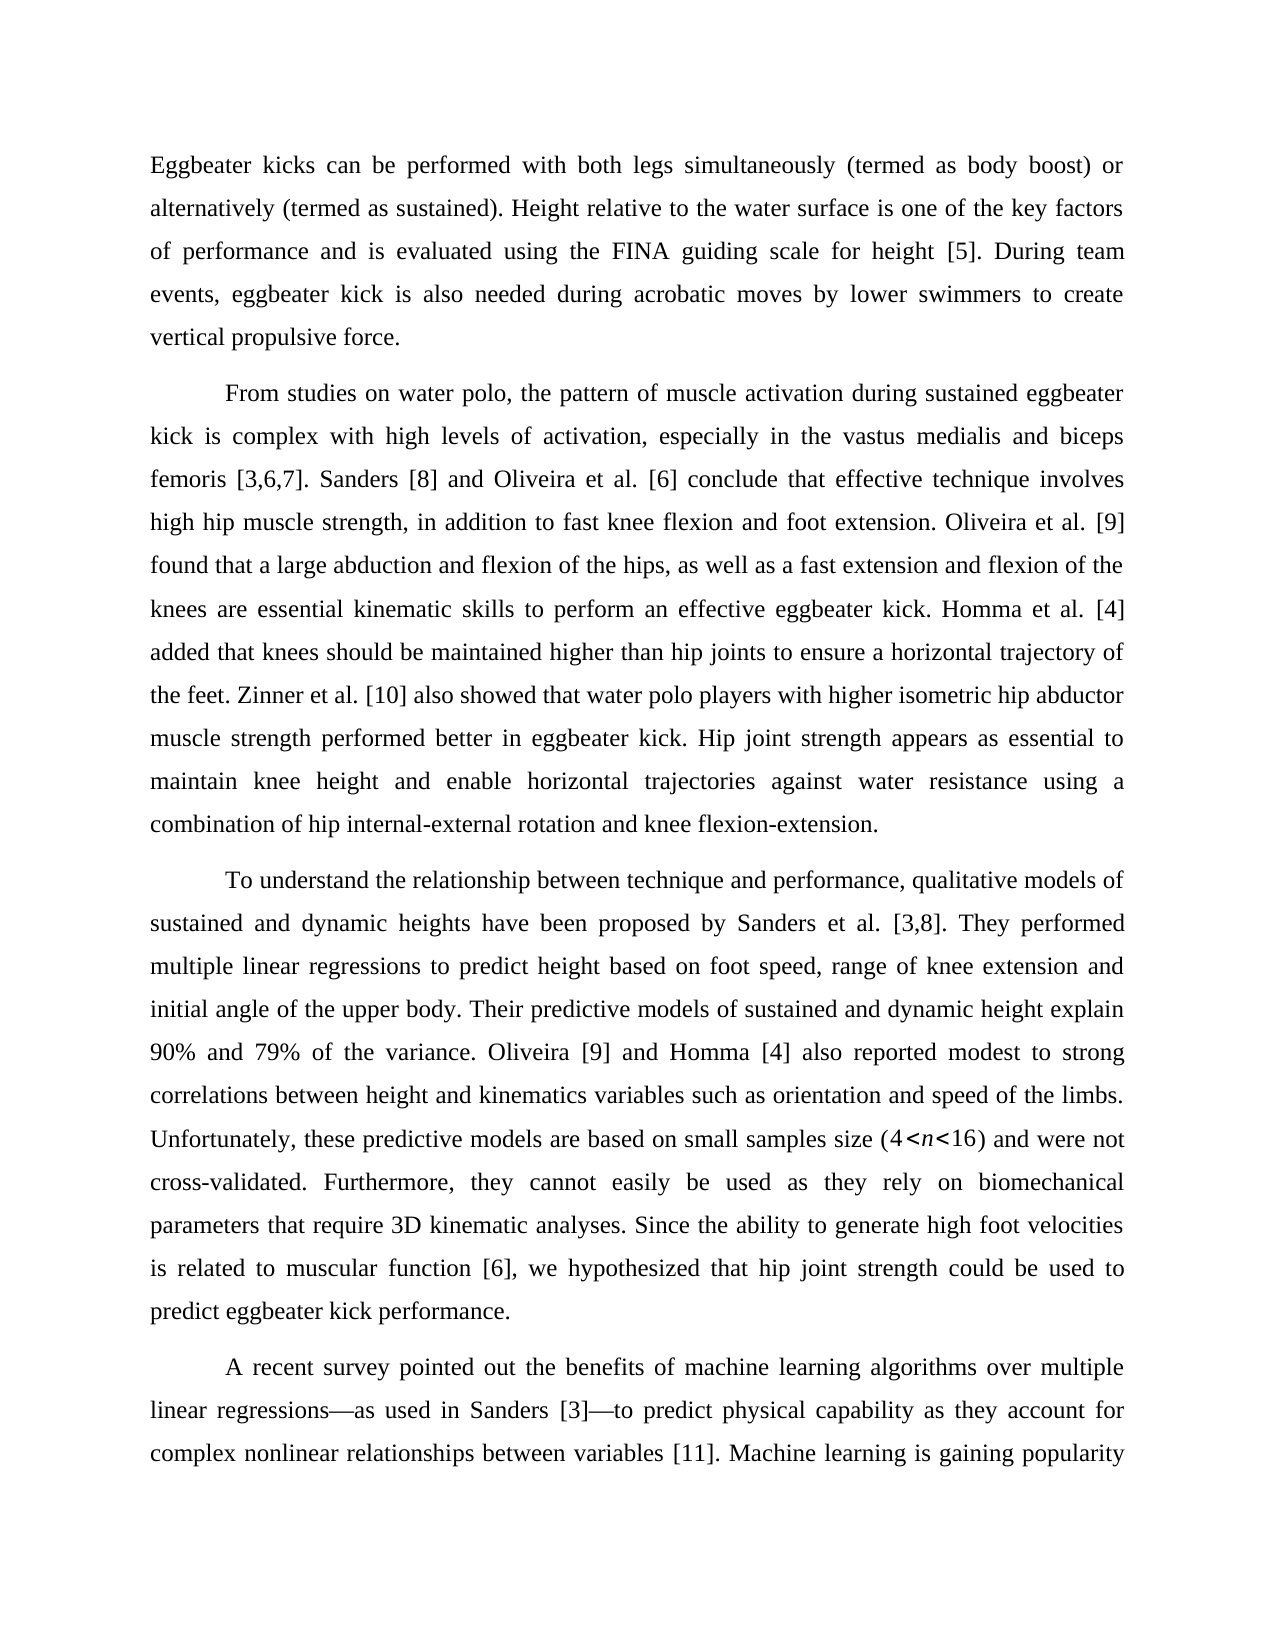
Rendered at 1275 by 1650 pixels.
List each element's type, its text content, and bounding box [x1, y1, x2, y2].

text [150, 1352, 1125, 1467]
text To understand the relationship between technique and performance, qualitative models of sustained and dynamic heights have been proposed by Sanders et al. [3,8]. They performed multiple linear regressions to predict height based on foot speed, range of knee extension and initial angle of the upper body. Their predictive models of sustained and dynamic height explain 90% and 79% of the variance. Oliveira [9] and Homma [4] also reported modest to strong correlations between height and kinematics variables such as orientation and speed of the limbs. Unfortunately, these predictive models are based on small samples size () and were not cross-validated. Furthermore, they cannot easily be used as they rely on biomechanical parameters that require 3D kinematic analyses. Since the ability to generate high foot velocities is related to muscular function [6], we hypothesized that hip joint strength could be used to predict eggbeater kick performance. [150, 865, 1125, 1325]
text From studies on water polo, the pattern of muscle activation during sustained eggbeater kick is complex with high levels of activation, especially in the vastus medialis and biceps femoris [3,6,7]. Sanders [8] and Oliveira et al. [6] conclude that effective technique involves high hip muscle strength, in addition to fast knee flexion and foot extension. Oliveira et al. [9] found that a large abduction and flexion of the hips, as well as a fast extension and flexion of the knees are essential kinematic skills to perform an effective eggbeater kick. Homma et al. [4] added that knees should be maintained higher than hip joints to ensure a horizontal trajectory of the feet. Zinner et al. [10] also showed that water polo players with higher isometric hip abductor muscle strength performed better in eggbeater kick. Hip joint strength appears as essential to maintain knee height and enable horizontal trajectories against water resistance using a combination of hip internal-external rotation and knee flexion-extension. [150, 378, 1125, 838]
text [150, 150, 1125, 351]
